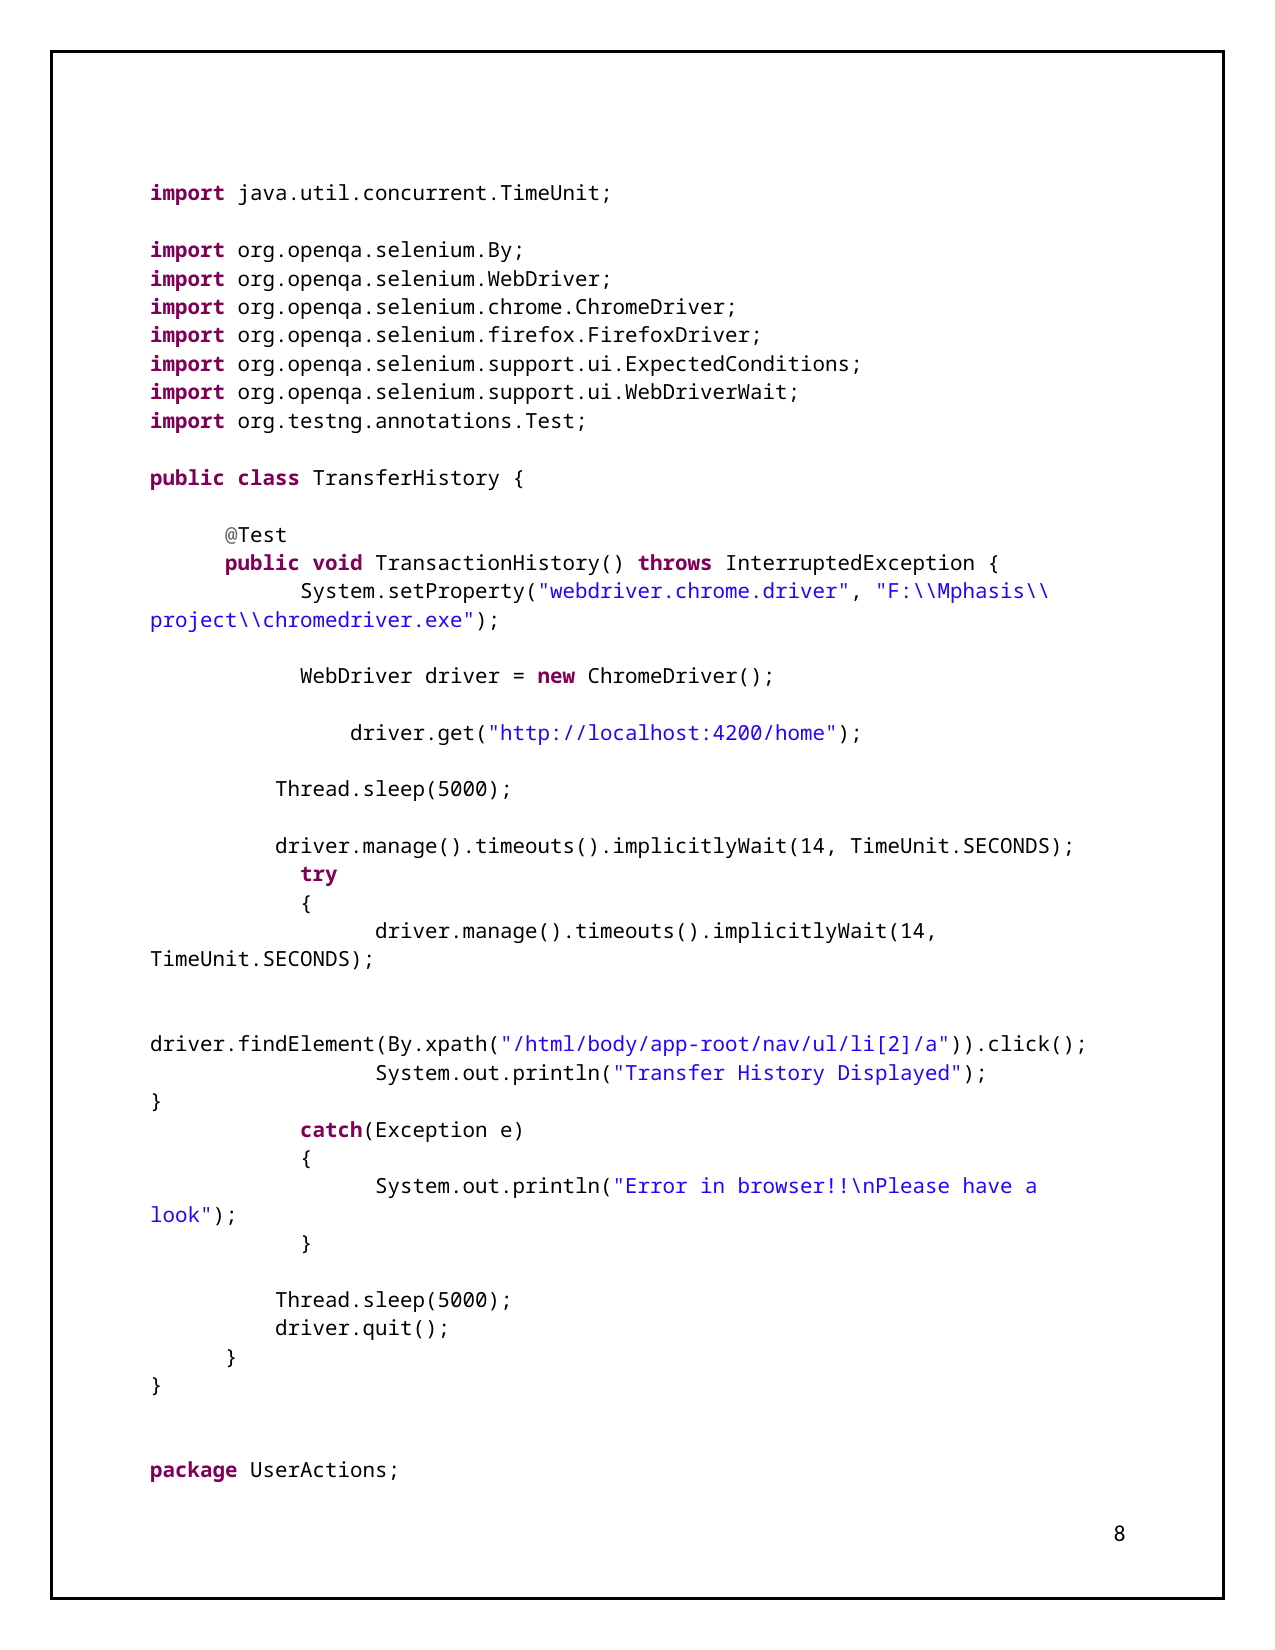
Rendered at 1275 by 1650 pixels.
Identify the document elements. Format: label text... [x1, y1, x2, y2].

text driver.quit(); [150, 1313, 1125, 1342]
text try [150, 859, 1125, 888]
text } [150, 1228, 1125, 1257]
text catch(Exception e) [150, 1115, 1125, 1143]
text } [150, 1370, 1125, 1399]
text driver.manage().timeouts().implicitlyWait(14, TimeUnit.SECONDS); [150, 831, 1125, 859]
text { [150, 1143, 1125, 1172]
text import org.openqa.selenium.WebDriver; [150, 264, 1125, 292]
text System.setProperty("webdriver.chrome.driver", "F:\\Mphasis\\project\\chromedriver.exe"); [150, 577, 1125, 633]
text import org.openqa.selenium.support.ui.WebDriverWait; [150, 377, 1125, 406]
text import org.openqa.selenium.support.ui.ExpectedConditions; [150, 349, 1125, 377]
text public void TransactionHistory() throws InterruptedException { [150, 548, 1125, 577]
text driver.manage().timeouts().implicitlyWait(14, TimeUnit.SECONDS); [150, 916, 1125, 973]
text } [150, 1086, 1125, 1115]
text { [150, 888, 1125, 916]
text driver.get("http://localhost:4200/home"); [150, 718, 1125, 746]
text Thread.sleep(5000); [150, 774, 1125, 803]
text import org.openqa.selenium.chrome.ChromeDriver; [150, 292, 1125, 321]
text public class TransferHistory { [150, 463, 1125, 491]
text @Test [150, 520, 1125, 548]
text import java.util.concurrent.TimeUnit; [150, 178, 1125, 207]
text import org.openqa.selenium.firefox.FirefoxDriver; [150, 321, 1125, 349]
text WebDriver driver = new ChromeDriver(); [150, 661, 1125, 690]
text import org.openqa.selenium.By; [150, 235, 1125, 264]
text Thread.sleep(5000); [150, 1285, 1125, 1313]
text System.out.println("Error in browser!!\nPlease have a look"); [150, 1172, 1125, 1228]
text import org.testng.annotations.Test; [150, 406, 1125, 434]
text package UserActions; [150, 1455, 1125, 1484]
text driver.findElement(By.xpath("/html/body/app-root/nav/ul/li[2]/a")).click(); [150, 973, 1125, 1058]
text } [150, 1342, 1125, 1370]
text System.out.println("Transfer History Displayed"); [150, 1058, 1125, 1086]
